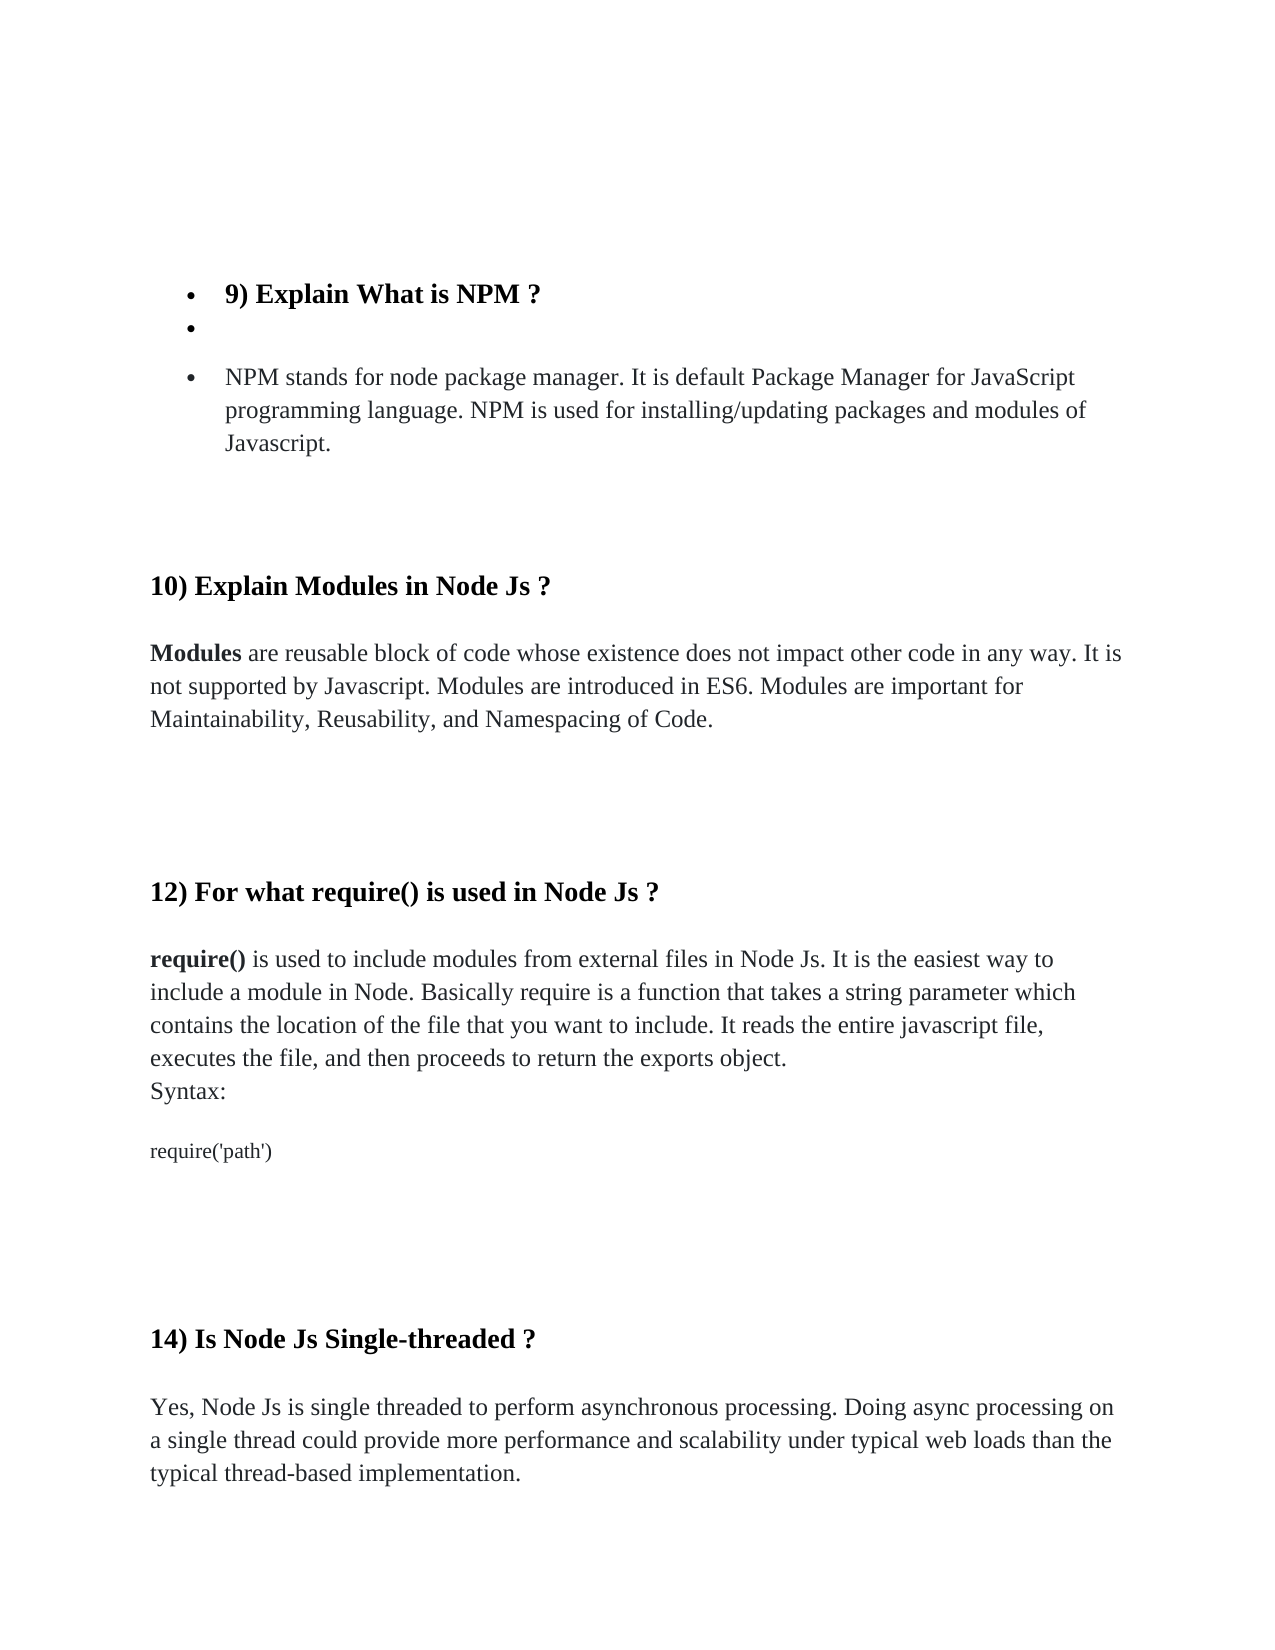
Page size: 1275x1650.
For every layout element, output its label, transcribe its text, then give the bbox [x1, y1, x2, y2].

list NPM stands for node package manager. It is default Package Manager for JavaScript programming language. NPM is used for installing/updating packages and modules of Javascript. [187, 362, 1125, 457]
text 10) Explain Modules in Node Js ? [150, 569, 1125, 601]
text require() is used to include modules from external files in Node Js. It is the easiest way to include a module in Node. Basically require is a function that takes a string parameter which contains the location of the file that you want to include. It reads the entire javascript file, executes the file, and then proceeds to return the exports object. Syntax: [150, 944, 1125, 1105]
text 14) Is Node Js Single-threaded ? [150, 1323, 1125, 1355]
list 9) Explain What is NPM ? [187, 277, 1125, 310]
text Yes, Node Js is single threaded to perform asynchronous processing. Doing async processing on a single thread could provide more performance and scalability under typical web loads than the typical thread-based implementation. [150, 1392, 1125, 1487]
text Modules are reusable block of code whose existence does not impact other code in any way. It is not supported by Javascript. Modules are introduced in ES6. Modules are important for Maintainability, Reusability, and Namespacing of Code. [150, 638, 1125, 733]
text require('path') [150, 1138, 1125, 1164]
text 12) For what require() is used in Node Js ? [150, 875, 1125, 907]
